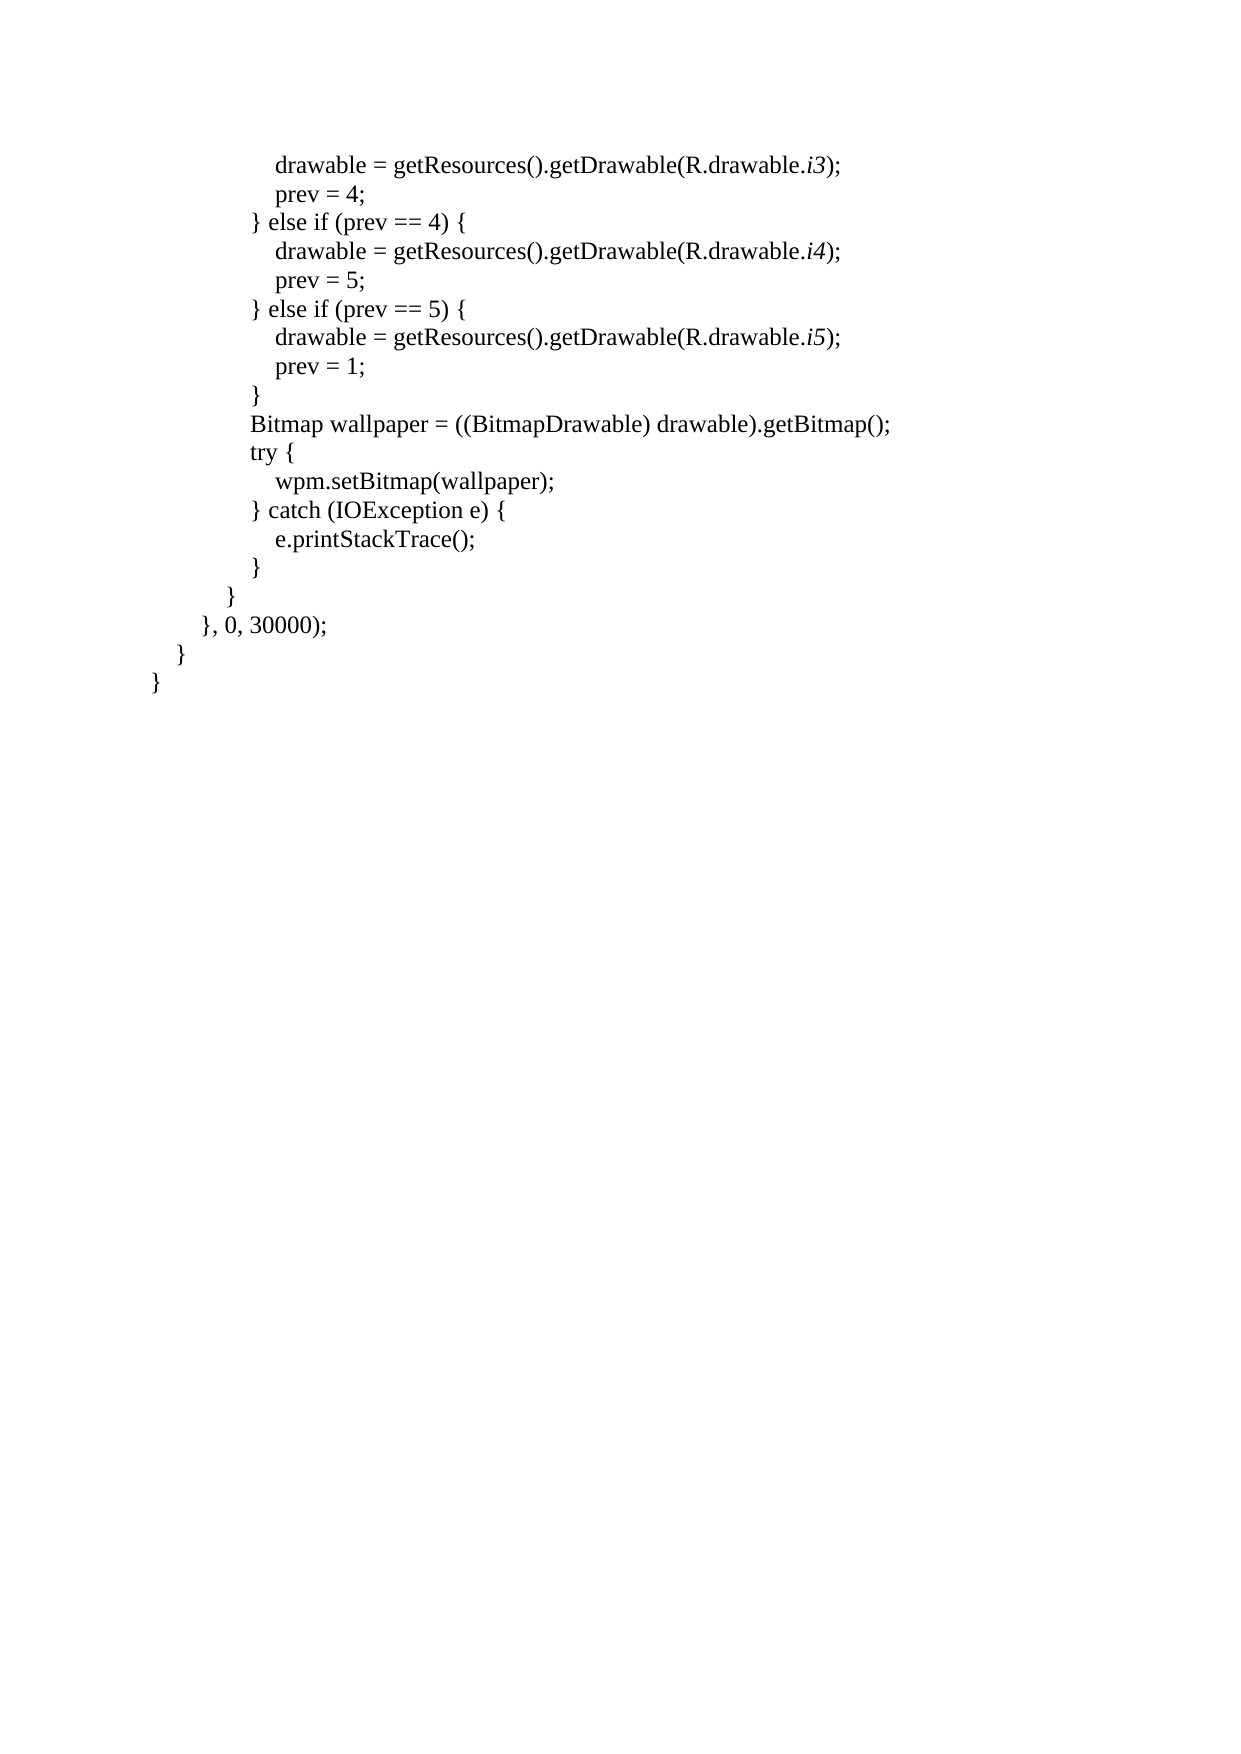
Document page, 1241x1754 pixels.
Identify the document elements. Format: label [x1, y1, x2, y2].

text [150, 150, 1090, 696]
